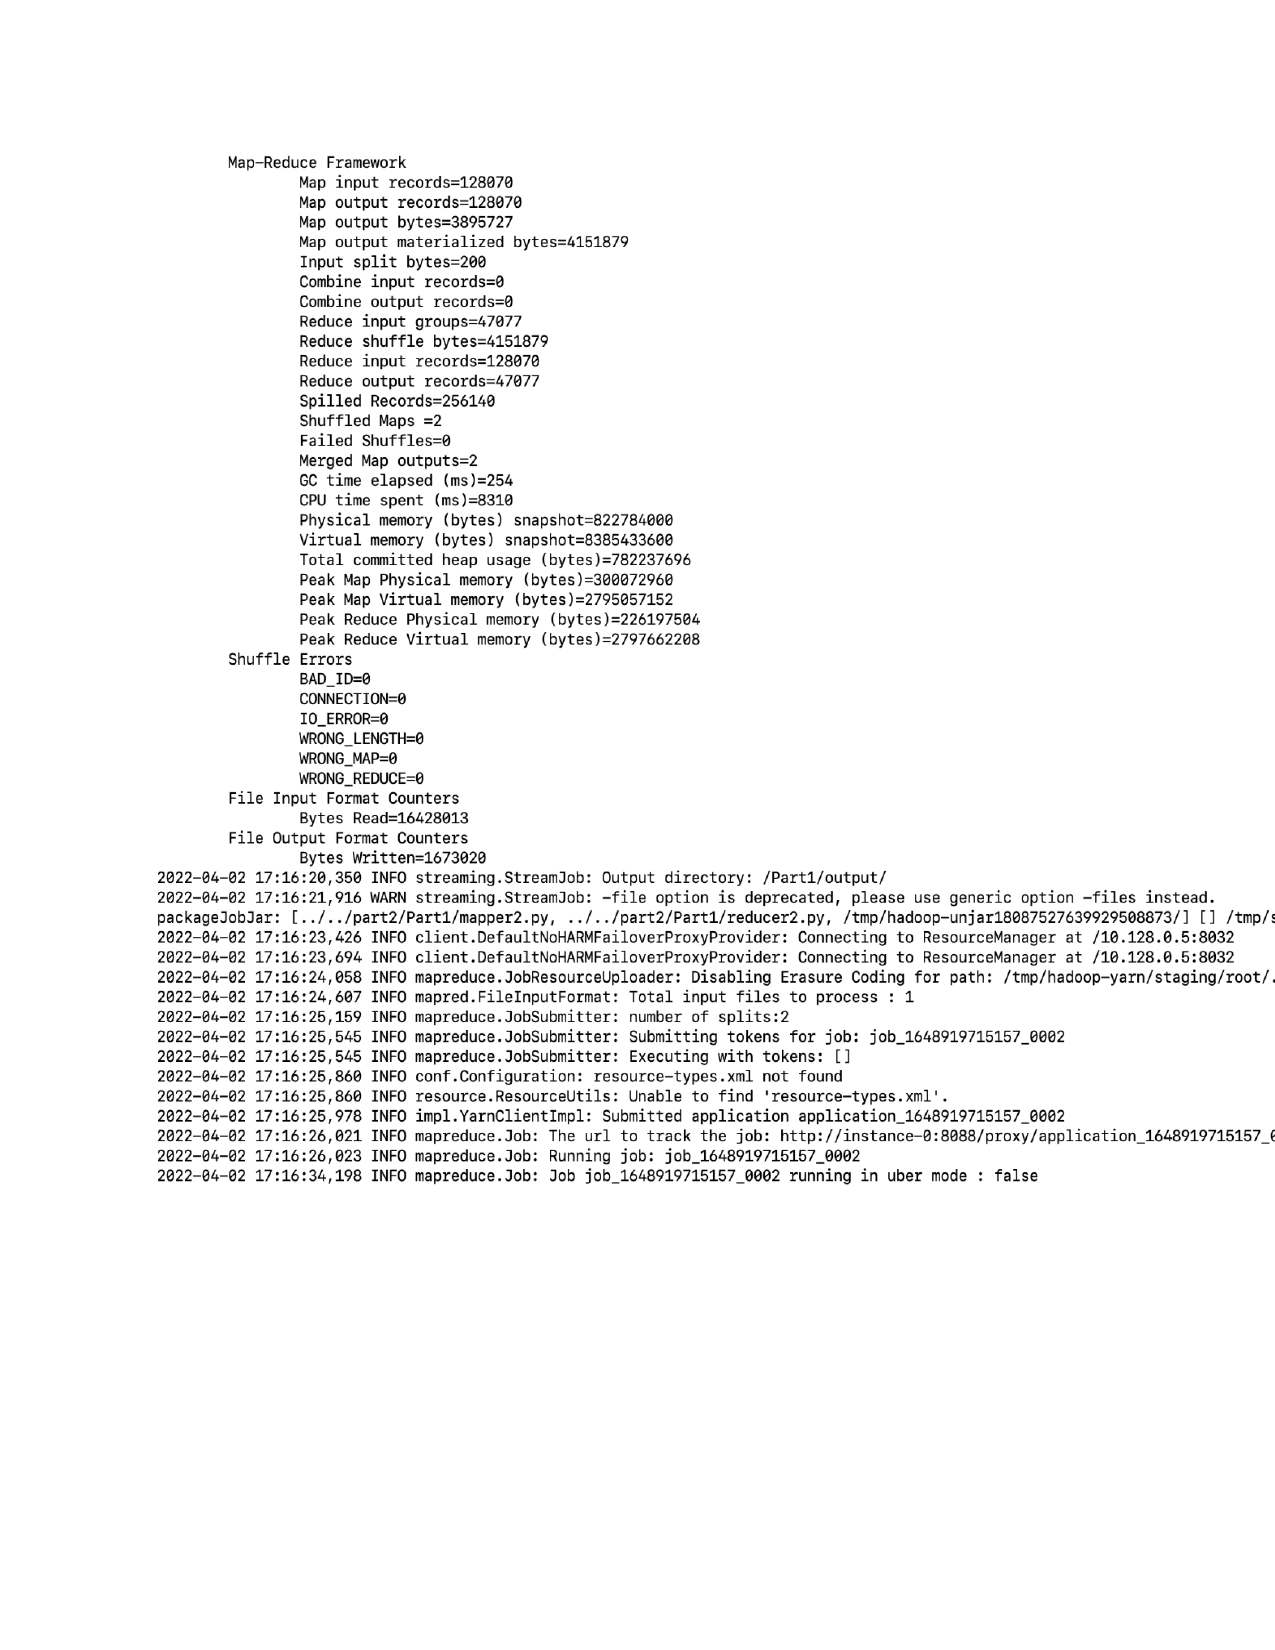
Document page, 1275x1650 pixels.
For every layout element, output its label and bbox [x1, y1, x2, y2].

picture [150, 150, 1275, 1203]
